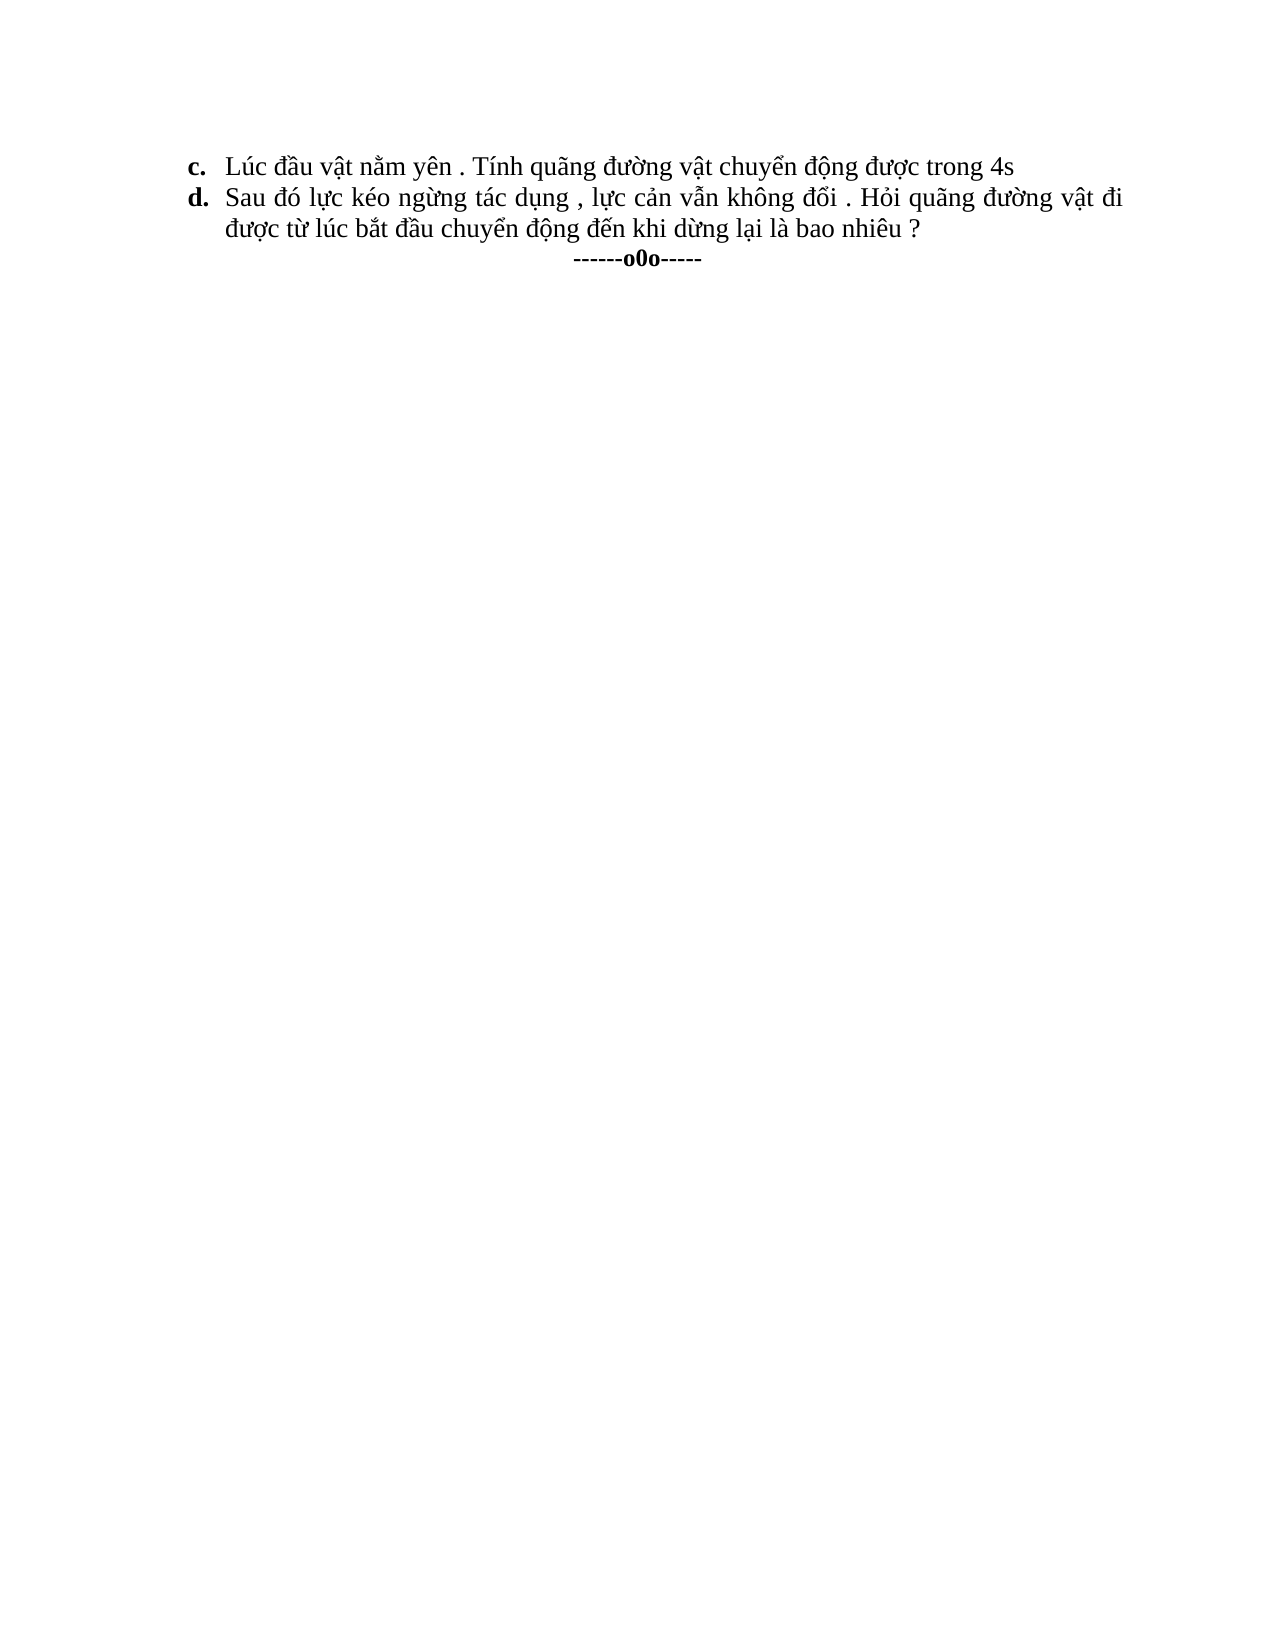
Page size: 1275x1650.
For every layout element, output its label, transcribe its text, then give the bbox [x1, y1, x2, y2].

list Lúc đầu vật nằm yên . Tính quãng đường vật chuyển động được trong 4s [187, 150, 1125, 181]
list Sau đó lực kéo ngừng tác dụng , lực cản vẫn không đổi . Hỏi quãng đường vật đi được từ lúc bắt đầu chuyển động đến khi dừng lại là bao nhiêu ? [187, 181, 1125, 243]
list ------o0o----- [150, 243, 1125, 272]
